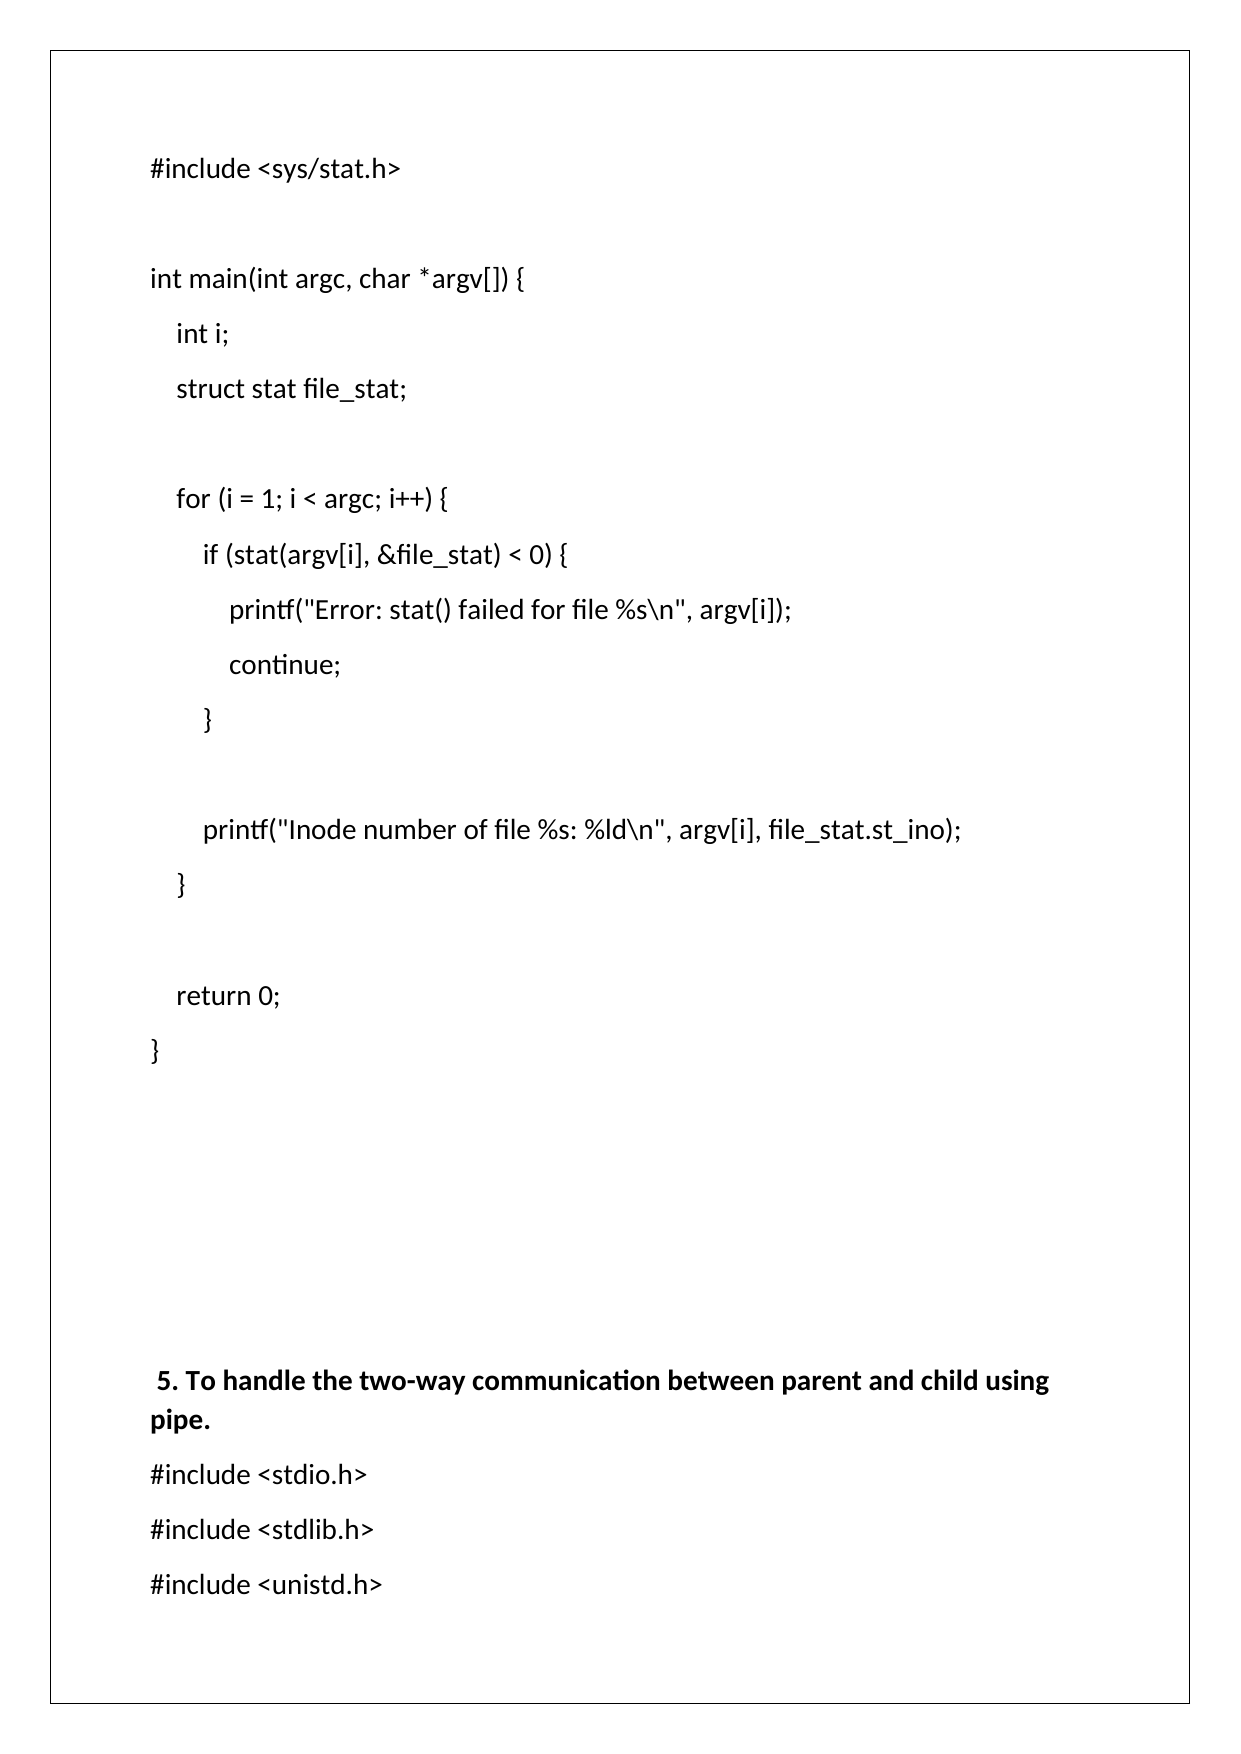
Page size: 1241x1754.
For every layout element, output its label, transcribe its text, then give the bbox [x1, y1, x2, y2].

text #include <stdio.h> [150, 1456, 1090, 1491]
text #include <unistd.h> [150, 1566, 1090, 1602]
text if (stat(argv[i], &file_stat) < 0) { [150, 536, 1090, 571]
text printf("Inode number of file %s: %ld\n", argv[i], file_stat.st_ino); [150, 811, 1090, 847]
text continue; [150, 646, 1090, 682]
text struct stat file_stat; [150, 370, 1090, 406]
text } [150, 866, 1090, 902]
text return 0; [150, 977, 1090, 1012]
text } [150, 701, 1090, 737]
text } [150, 1032, 1090, 1067]
text 5. To handle the two-way communication between parent and child using pipe. [150, 1362, 1090, 1436]
text for (i = 1; i < argc; i++) { [150, 481, 1090, 516]
text int main(int argc, char *argv[]) { [150, 260, 1090, 296]
text #include <stdlib.h> [150, 1511, 1090, 1547]
text #include <sys/stat.h> [150, 150, 1090, 186]
text int i; [150, 315, 1090, 351]
text printf("Error: stat() failed for file %s\n", argv[i]); [150, 591, 1090, 626]
